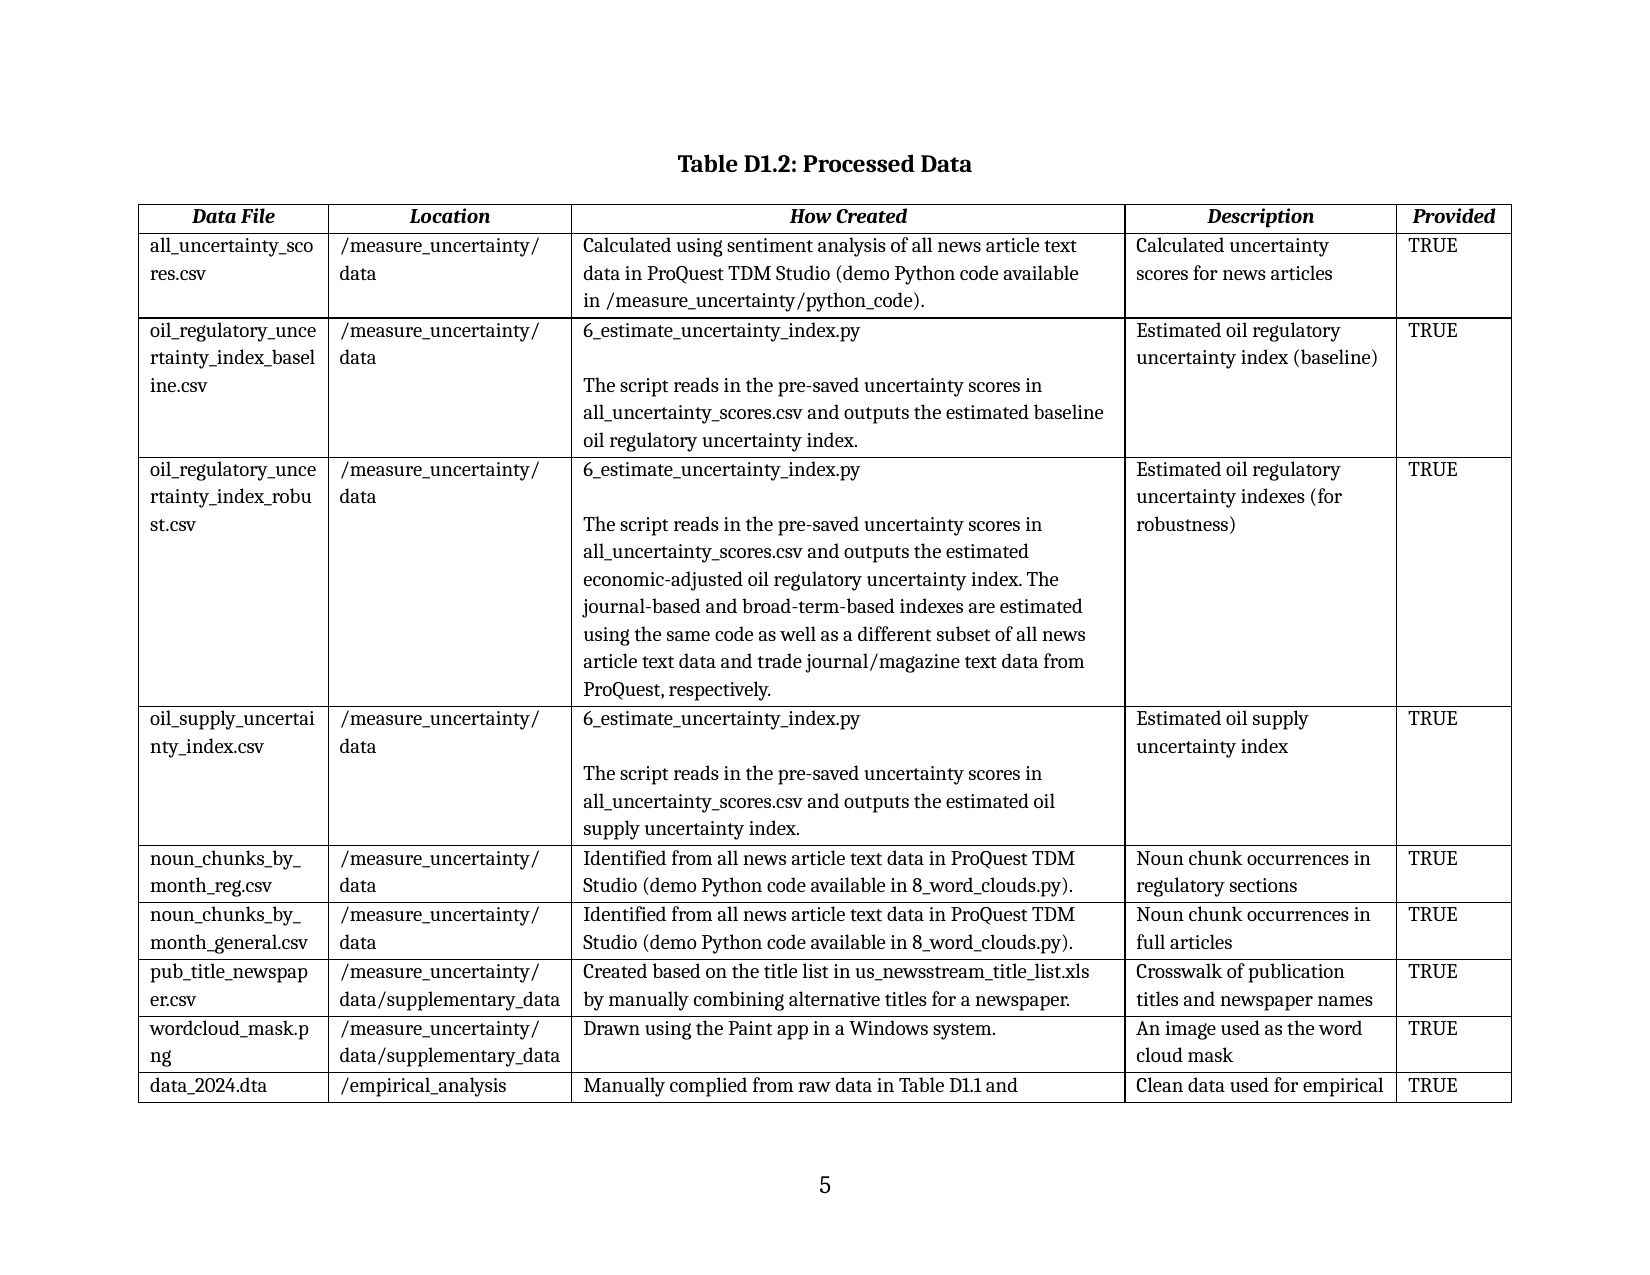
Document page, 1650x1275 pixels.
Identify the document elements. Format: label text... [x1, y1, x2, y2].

table_cell Estimated oil supply uncertainty index [1126, 707, 1396, 845]
table_cell wordcloud_mask.png [139, 1017, 328, 1072]
table_cell Drawn using the Paint app in a Windows system. [572, 1017, 1124, 1072]
table_cell /measure_uncertainty/data [329, 234, 571, 317]
table_cell oil_regulatory_uncertainty_index_baseline.csv [139, 319, 328, 457]
table_cell TRUE [1397, 1073, 1511, 1102]
table_cell /measure_uncertainty/data [329, 903, 571, 959]
table_cell TRUE [1397, 319, 1511, 457]
table_cell /measure_uncertainty/data [329, 846, 571, 902]
table_cell pub_title_newspaper.csv [139, 960, 328, 1016]
table_cell TRUE [1397, 707, 1511, 845]
table_cell Estimated oil regulatory uncertainty indexes (for robustness) [1126, 458, 1396, 706]
table_cell Crosswalk of publication titles and newspaper names [1126, 960, 1396, 1016]
table_cell An image used as the word cloud mask [1126, 1017, 1396, 1072]
table_cell Identified from all news article text data in ProQuest TDM Studio (demo Python code available in 8_word_clouds.py). [572, 903, 1124, 959]
table_header Location [329, 205, 571, 233]
table_cell /measure_uncertainty/data/supplementary_data [329, 960, 571, 1016]
table_header Data File [139, 205, 328, 233]
table_cell TRUE [1397, 960, 1511, 1016]
table_cell Created based on the title list in us_newsstream_title_list.xls by manually combining alternative titles for a newspaper. [572, 960, 1124, 1016]
table_cell oil_regulatory_uncertainty_index_robust.csv [139, 458, 328, 706]
table_cell Noun chunk occurrences in full articles [1126, 903, 1396, 959]
table_cell oil_supply_uncertainty_index.csv [139, 707, 328, 845]
table_cell Estimated oil regulatory uncertainty index (baseline) [1126, 319, 1396, 457]
table_cell /measure_uncertainty/data [329, 707, 571, 845]
table_cell TRUE [1397, 846, 1511, 902]
table_cell /measure_uncertainty/data [329, 319, 571, 457]
table_cell 6_estimate_uncertainty_index.py The script reads in the pre-saved uncertainty scores in all_uncertainty_scores.csv and outputs the estimated baseline oil regulatory uncertainty index. [572, 319, 1124, 457]
table_cell TRUE [1397, 234, 1511, 317]
table_header How Created [572, 205, 1124, 233]
table_cell TRUE [1397, 903, 1511, 959]
table_cell Identified from all news article text data in ProQuest TDM Studio (demo Python code available in 8_word_clouds.py). [572, 846, 1124, 902]
table_cell /measure_uncertainty/data [329, 458, 571, 706]
table_cell noun_chunks_by_month_reg.csv [139, 846, 328, 902]
text Table D1.2: Processed Data [150, 150, 1500, 179]
table_cell data_2024.dta [139, 1073, 328, 1102]
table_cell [1126, 1073, 1396, 1102]
table_cell noun_chunks_by_month_general.csv [139, 903, 328, 959]
table_cell /empirical_analysis [329, 1073, 571, 1102]
table_cell all_uncertainty_scores.csv [139, 234, 328, 317]
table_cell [572, 1073, 1124, 1102]
table_cell /measure_uncertainty/data/supplementary_data [329, 1017, 571, 1072]
table_header Description [1126, 205, 1396, 233]
table_cell Calculated uncertainty scores for news articles [1126, 234, 1396, 317]
table_cell TRUE [1397, 458, 1511, 706]
table_cell 6_estimate_uncertainty_index.py The script reads in the pre-saved uncertainty scores in all_uncertainty_scores.csv and outputs the estimated economic-adjusted oil regulatory uncertainty index. The journal-based and broad-term-based indexes are estimated using the same code as well as a different subset of all news article text data and trade journal/magazine text data from ProQuest, respectively. [572, 458, 1124, 706]
table_cell Noun chunk occurrences in regulatory sections [1126, 846, 1396, 902]
table_cell TRUE [1397, 1017, 1511, 1072]
table_cell 6_estimate_uncertainty_index.py The script reads in the pre-saved uncertainty scores in all_uncertainty_scores.csv and outputs the estimated oil supply uncertainty index. [572, 707, 1124, 845]
table_cell Calculated using sentiment analysis of all news article text data in ProQuest TDM Studio (demo Python code available in /measure_uncertainty/python_code). [572, 234, 1124, 317]
table_header Provided [1397, 205, 1511, 233]
